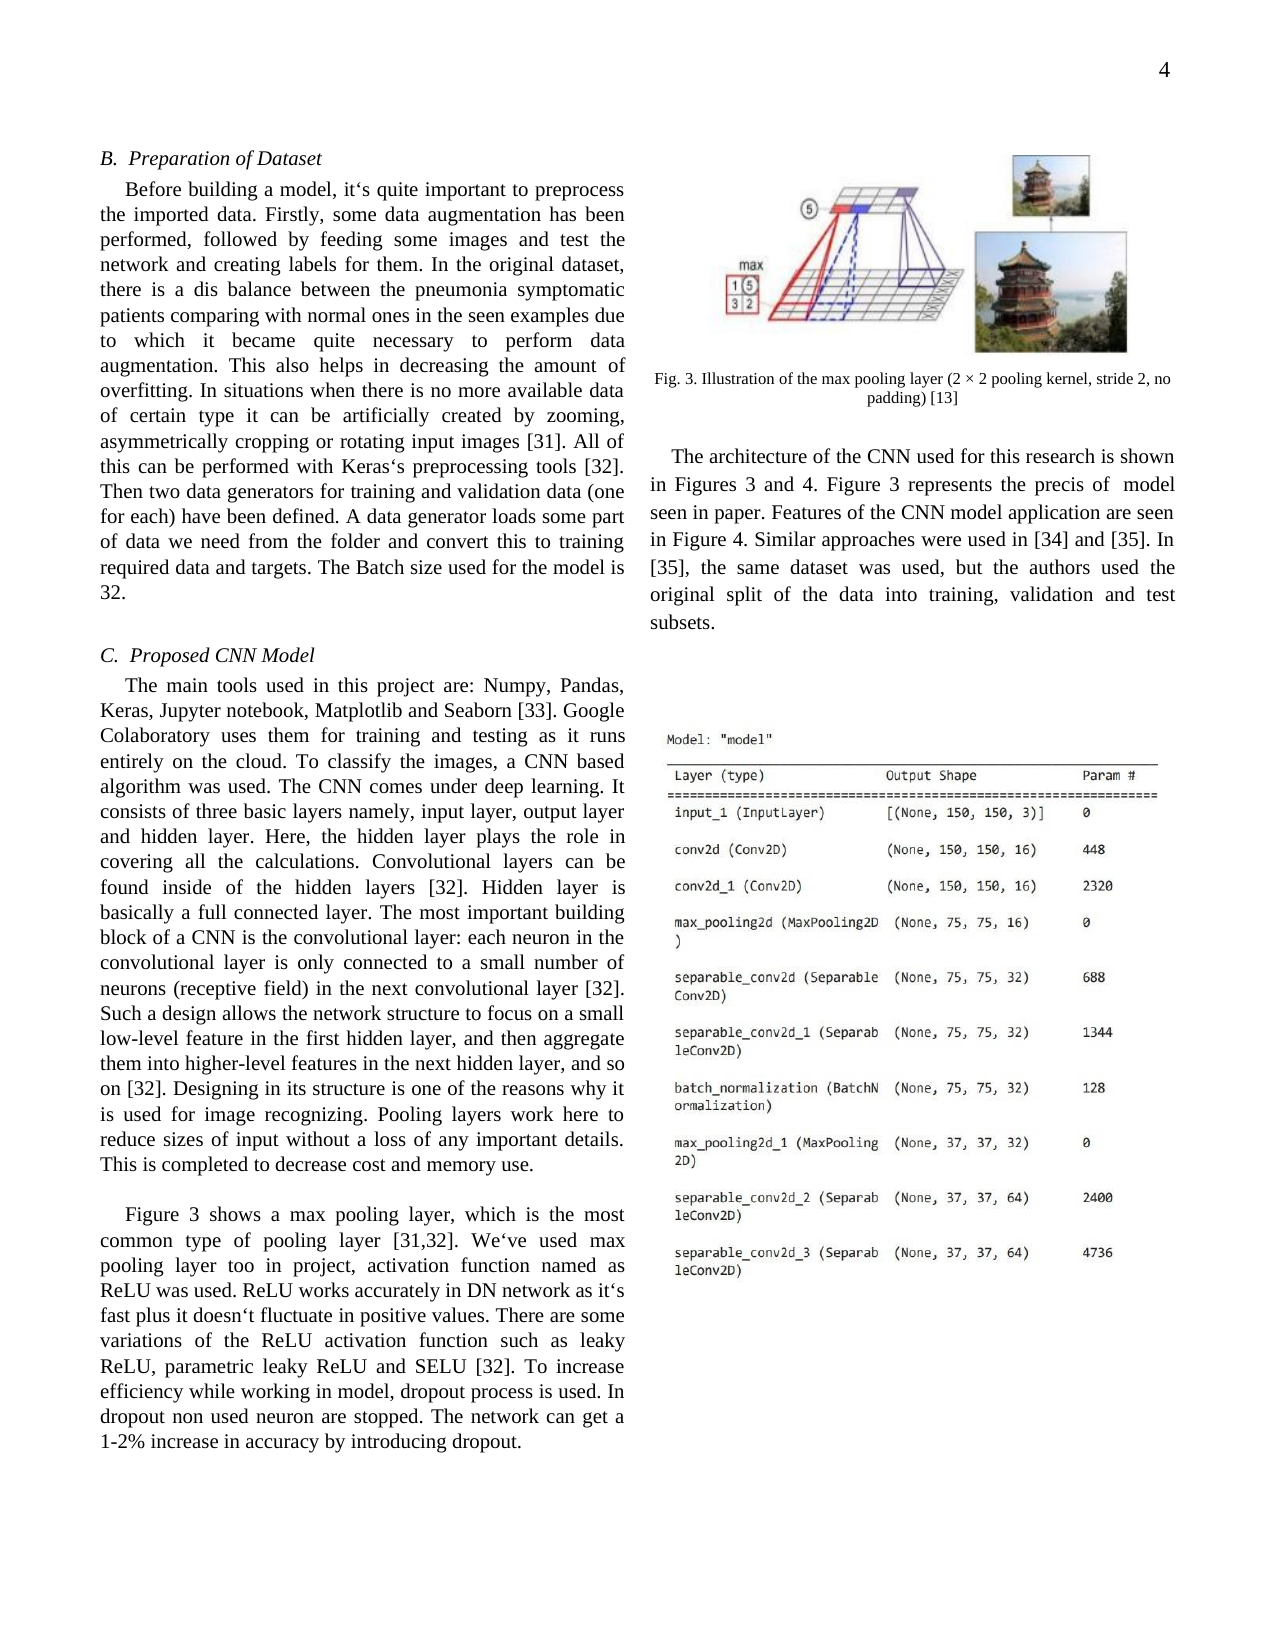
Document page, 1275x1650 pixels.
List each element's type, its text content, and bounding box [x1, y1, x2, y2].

picture [708, 155, 1140, 357]
text The main tools used in this project are: Numpy, Pandas, Keras, Jupyter notebook, Matplotlib and Seaborn [33]. Google Colaboratory uses them for training and testing as it runs entirely on the cloud. To classify the images, a CNN based algorithm was used. The CNN comes under deep learning. It consists of three basic layers namely, input layer, output layer and hidden layer. Here, the hidden layer plays the role in covering all the calculations. Convolutional layers can be found inside of the hidden layers [32]. Hidden layer is basically a full connected layer. The most important building block of a CNN is the convolutional layer: each neuron in the convolutional layer is only connected to a small number of neurons (receptive field) in the next convolutional layer [32]. Such a design allows the network structure to focus on a small low-level feature in the first hidden layer, and then aggregate them into higher-level features in the next hidden layer, and so on [32]. Designing in its structure is one of the reasons why it is used for image recognizing. Pooling layers work here to reduce sizes of input without a loss of any important details. This is completed to decrease cost and memory use. [100, 673, 625, 1176]
text Before building a model, it‘s quite important to preprocess the imported data. Firstly, some data augmentation has been performed, followed by feeding some images and test the network and creating labels for them. In the original dataset, there is a dis balance between the pneumonia symptomatic patients comparing with normal ones in the seen examples due to which it became quite necessary to perform data augmentation. This also helps in decreasing the amount of overfitting. In situations when there is no more available data of certain type it can be artificially created by zooming, asymmetrically cropping or rotating input images [31]. All of this can be performed with Keras‘s preprocessing tools [32]. Then two data generators for training and validation data (one for each) have been defined. A data generator loads some part of data we need from the folder and convert this to training required data and targets. The Batch size used for the model is 32. [100, 176, 625, 604]
list Preparation of Dataset [100, 146, 629, 170]
text The architecture of the CNN used for this research is shown in Figures 3 and 4. Figure 3 represents the precis of model seen in paper. Features of the CNN model application are seen in Figure 4. Similar approaches were used in [34] and [35]. In [35], the same dataset was used, but the authors used the original split of the data into training, validation and test subsets. [650, 444, 1175, 634]
list Proposed CNN Model [100, 643, 629, 667]
text Fig. 3. Illustration of the max pooling layer (2 × 2 pooling kernel, stride 2, no padding) [13] [654, 368, 1187, 407]
picture [661, 722, 1164, 1283]
text Figure 3 shows a max pooling layer, which is the most common type of pooling layer [31,32]. We‘ve used max pooling layer too in project, activation function named as ReLU was used. ReLU works accurately in DN network as it‘s fast plus it doesn‘t fluctuate in positive values. There are some variations of the ReLU activation function such as leaky ReLU, parametric leaky ReLU and SELU [32]. To increase efficiency while working in model, dropout process is used. In dropout non used neuron are stopped. The network can get a 1-2% increase in accuracy by introducing dropout. [100, 1202, 625, 1453]
